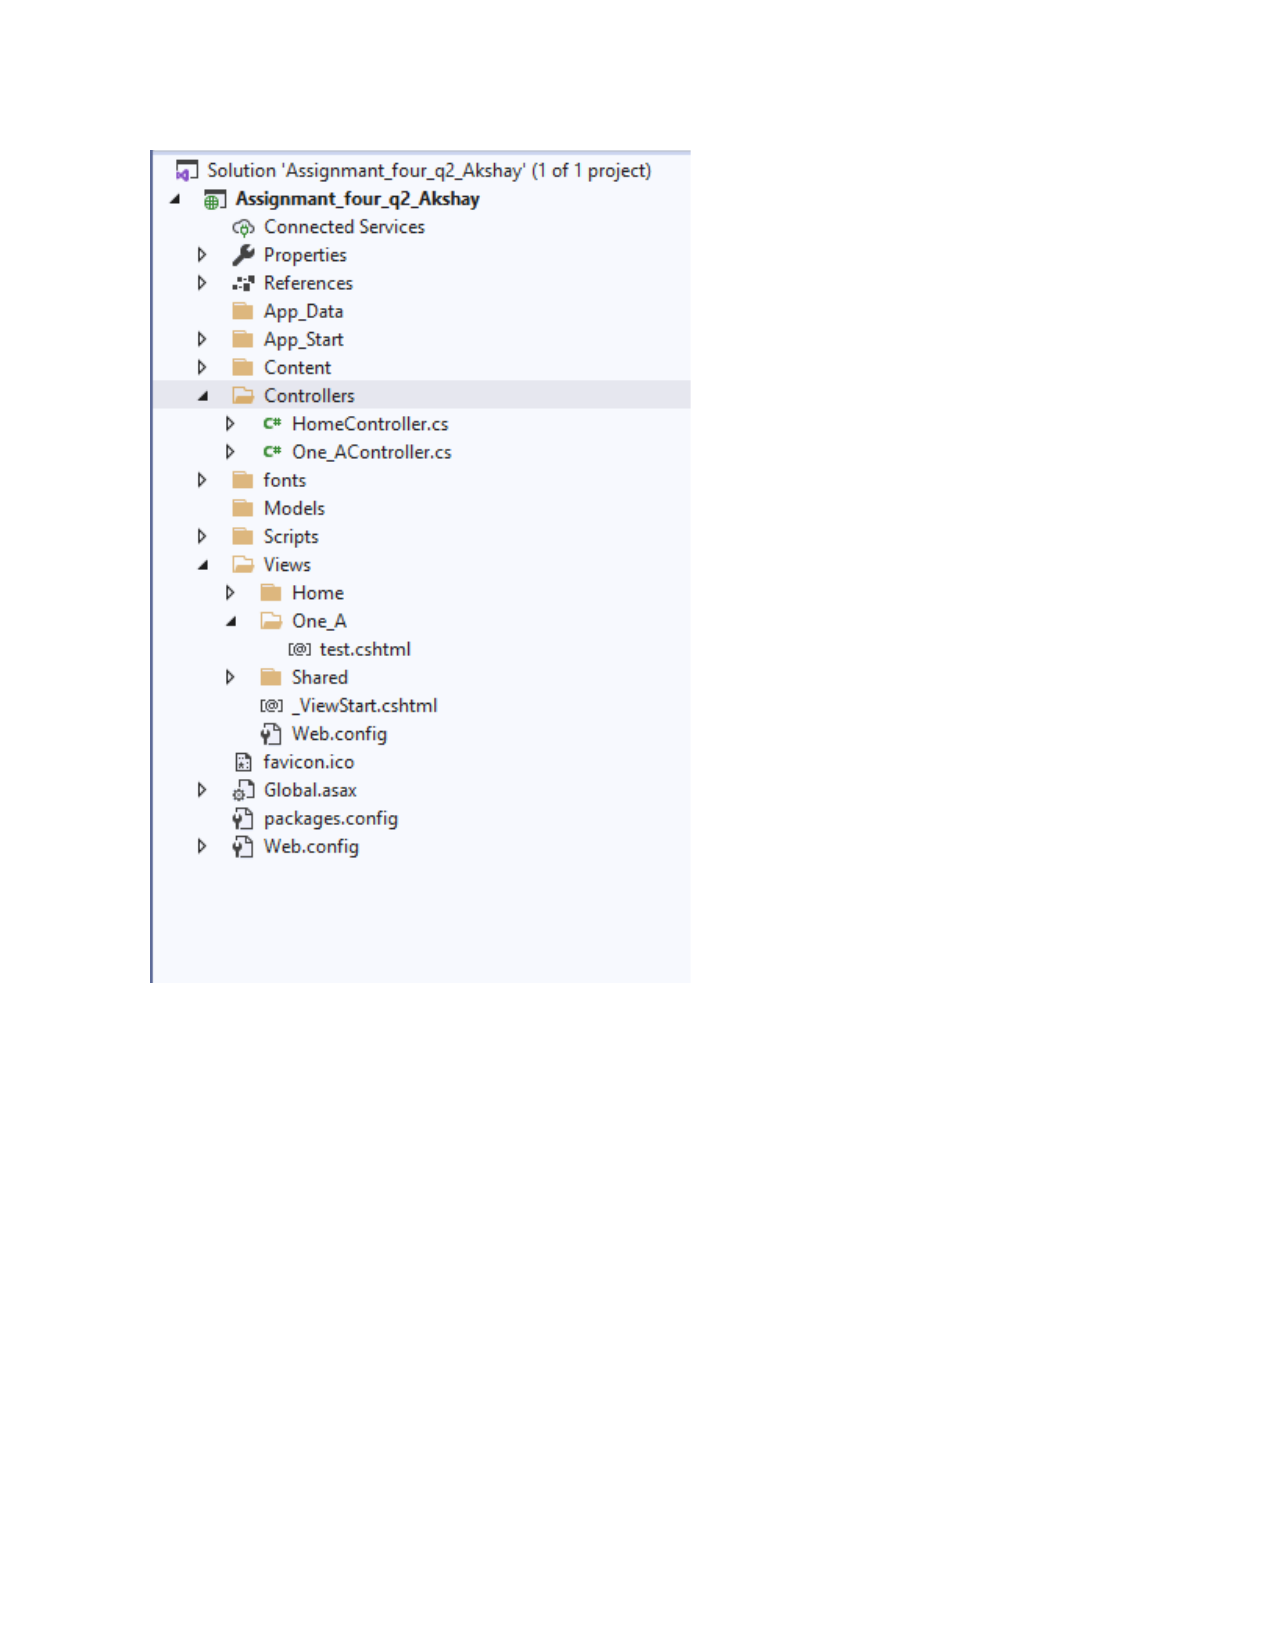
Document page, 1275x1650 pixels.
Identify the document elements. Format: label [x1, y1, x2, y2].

picture [150, 150, 691, 983]
